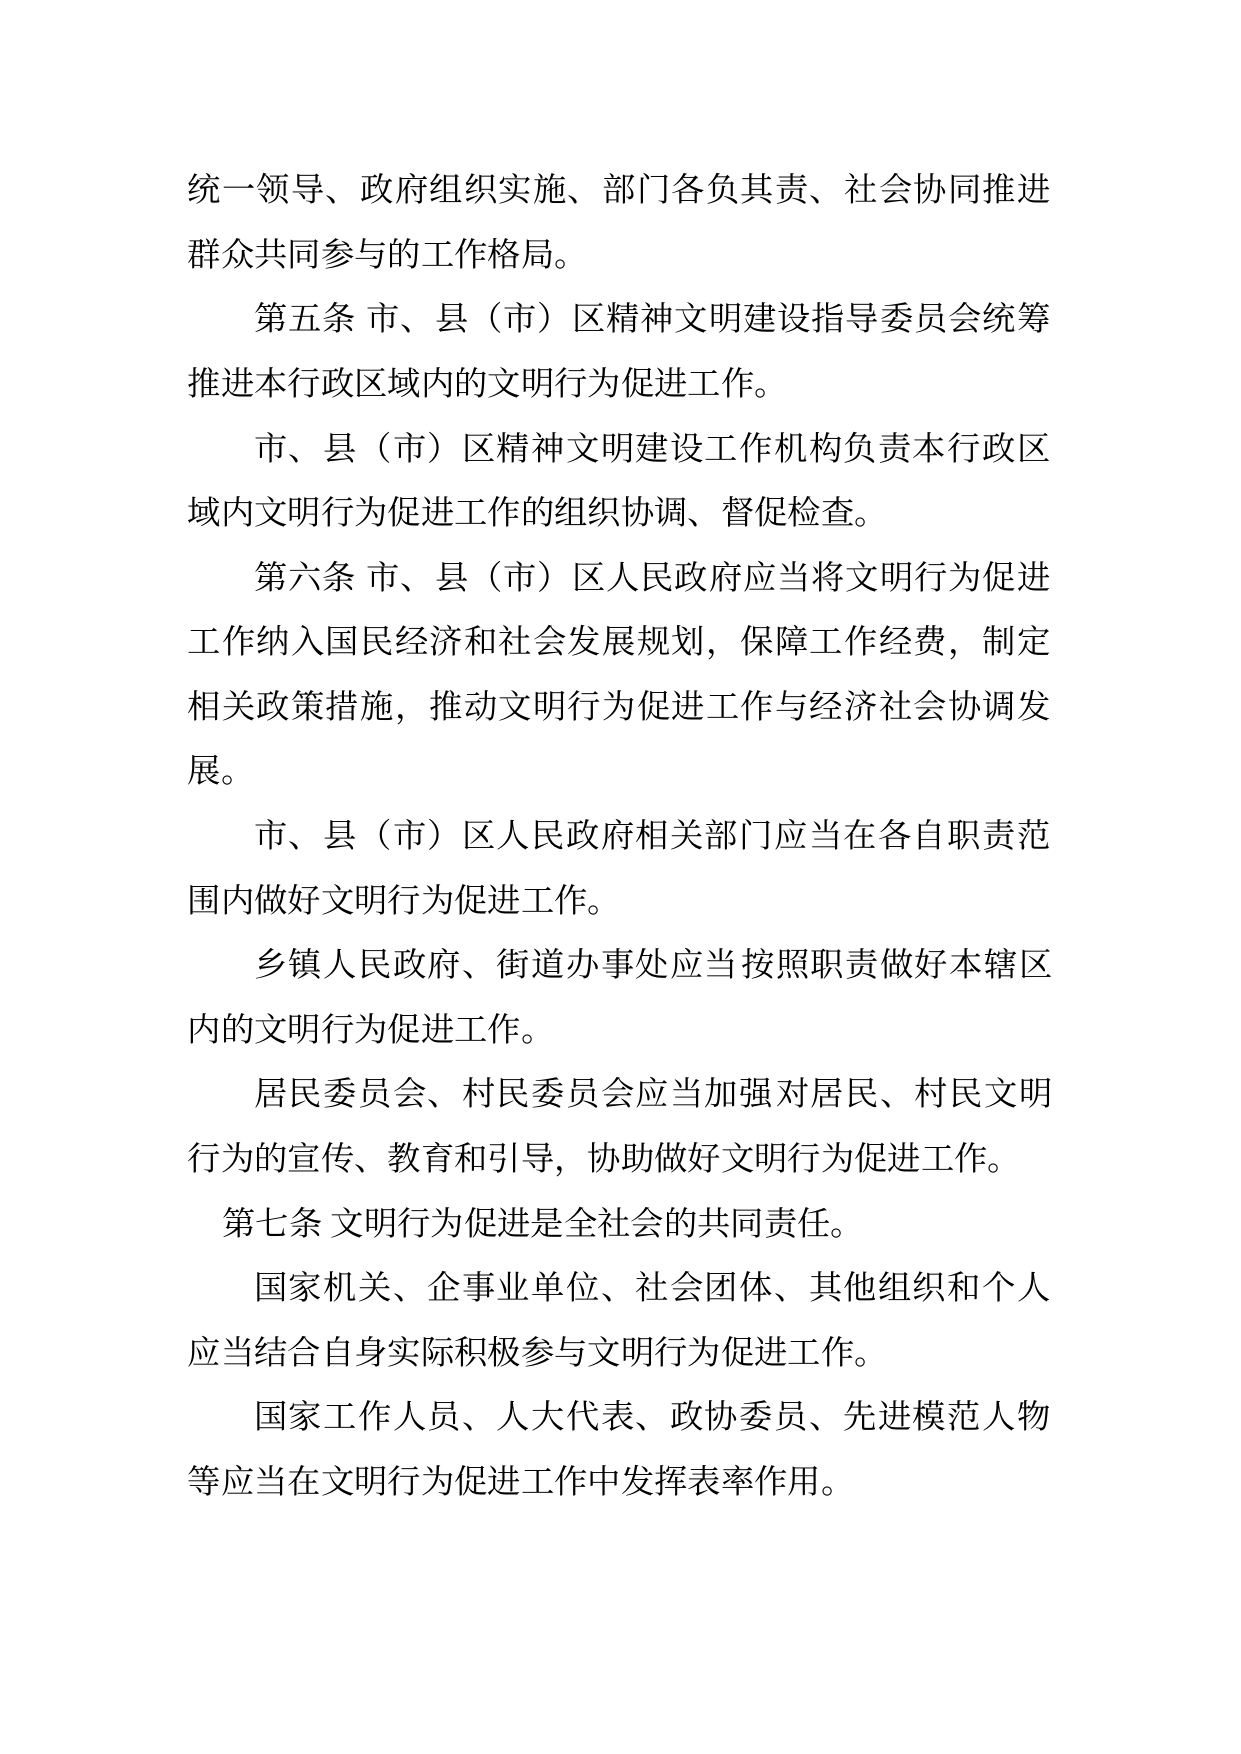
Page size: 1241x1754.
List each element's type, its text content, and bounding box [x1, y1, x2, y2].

text 市、县（市）区精神文明建设工作机构负责本行政区域内文明行为促进工作的组织协调、督促检查。 [187, 408, 1053, 537]
text 第六条 市、县（市）区人民政府应当将文明行为促进工作纳入国民经济和社会发展规划，保障工作经费，制定相关政策措施，推动文明行为促进工作与经济社会协调发展。 [187, 537, 1053, 796]
text 第七条 文明行为促进是全社会的共同责任。 [187, 1183, 1053, 1248]
text 国家机关、企事业单位、社会团体、其他组织和个人应当结合自身实际积极参与文明行为促进工作。 [187, 1248, 1053, 1377]
text 居民委员会、村民委员会应当加强对居民、村民文明行为的宣传、教育和引导，协助做好文明行为促进工作。 [187, 1054, 1053, 1183]
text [187, 150, 1053, 279]
text 国家工作人员、人大代表、政协委员、先进模范人物等应当在文明行为促进工作中发挥表率作用。 [187, 1377, 1053, 1506]
text 第五条 市、县（市）区精神文明建设指导委员会统筹推进本行政区域内的文明行为促进工作。 [187, 279, 1053, 408]
text 乡镇人民政府、街道办事处应当按照职责做好本辖区内的文明行为促进工作。 [187, 925, 1053, 1054]
text 市、县（市）区人民政府相关部门应当在各自职责范围内做好文明行为促进工作。 [187, 796, 1053, 925]
